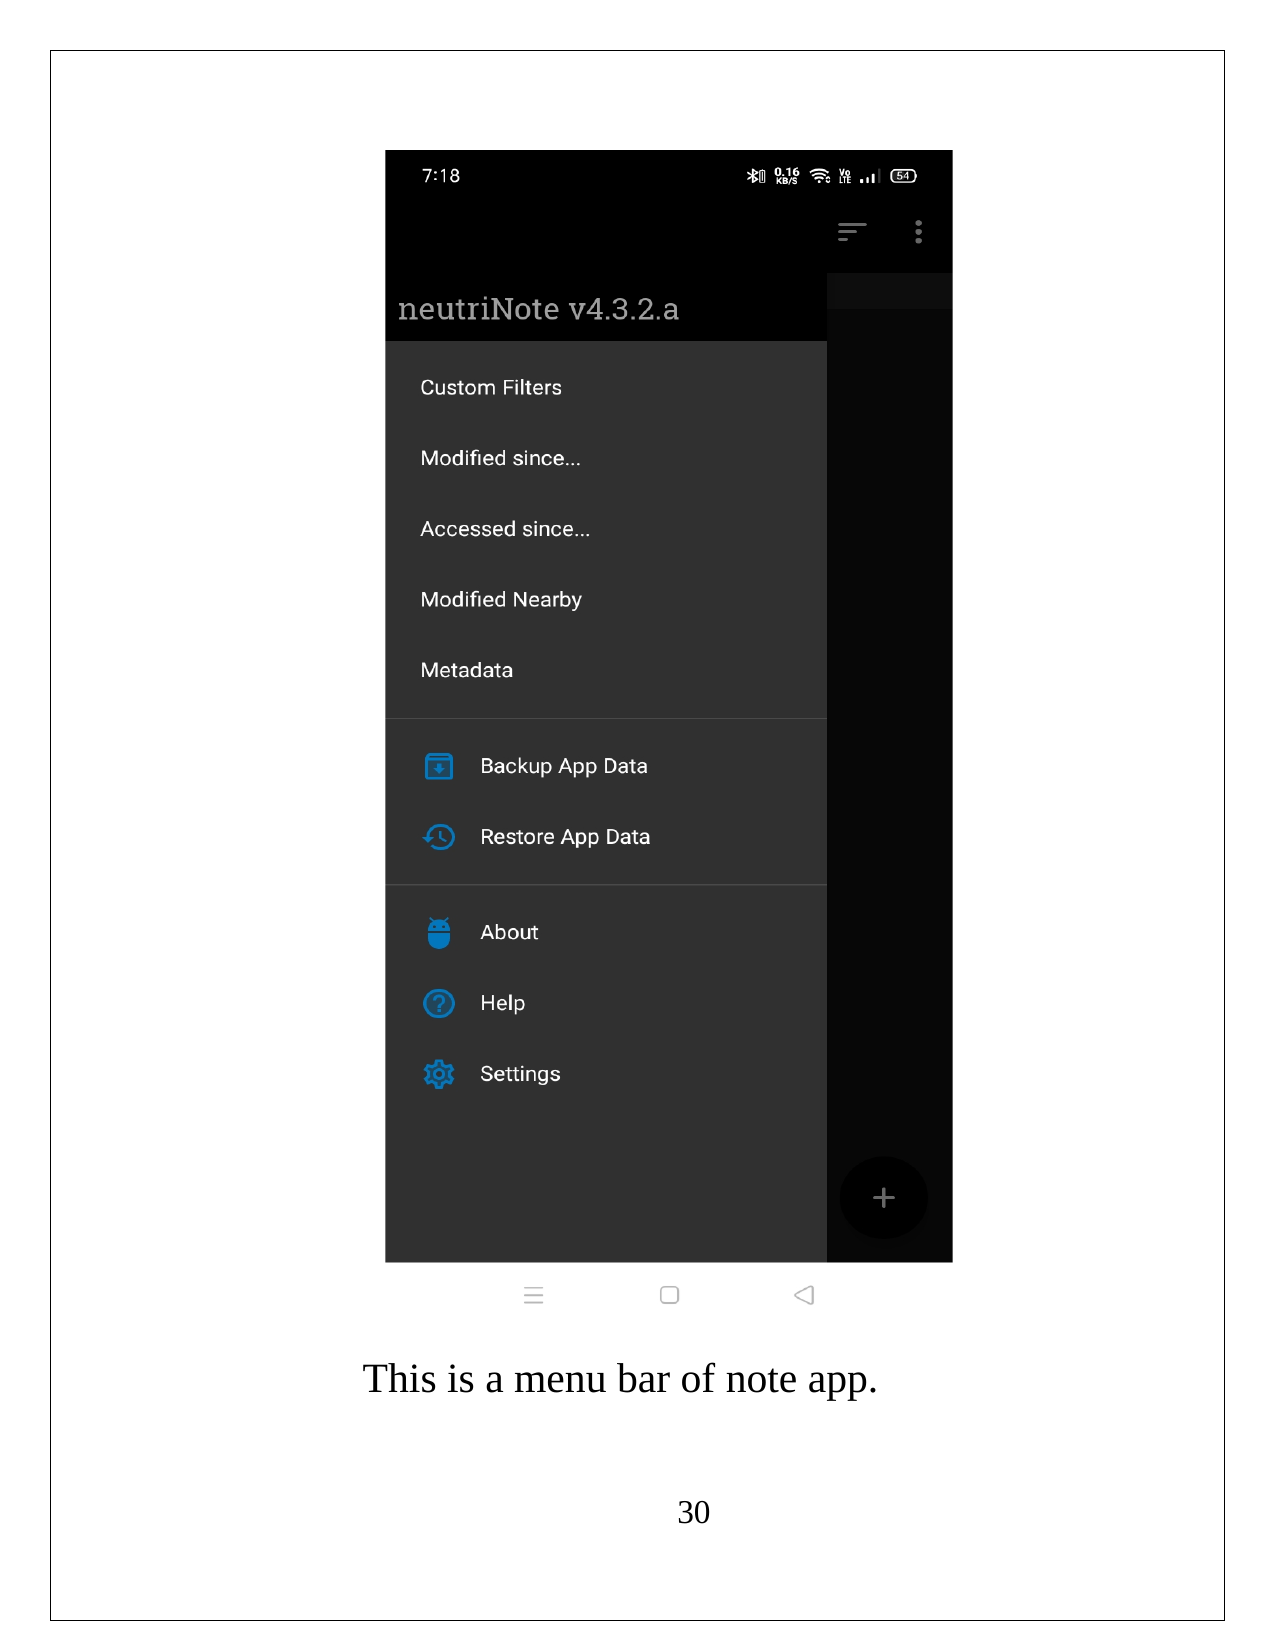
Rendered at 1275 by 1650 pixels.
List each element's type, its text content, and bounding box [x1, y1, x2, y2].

text This is a menu bar of note app. [102, 1353, 1206, 1401]
picture [385, 150, 953, 1327]
text 30 [102, 1492, 1206, 1531]
